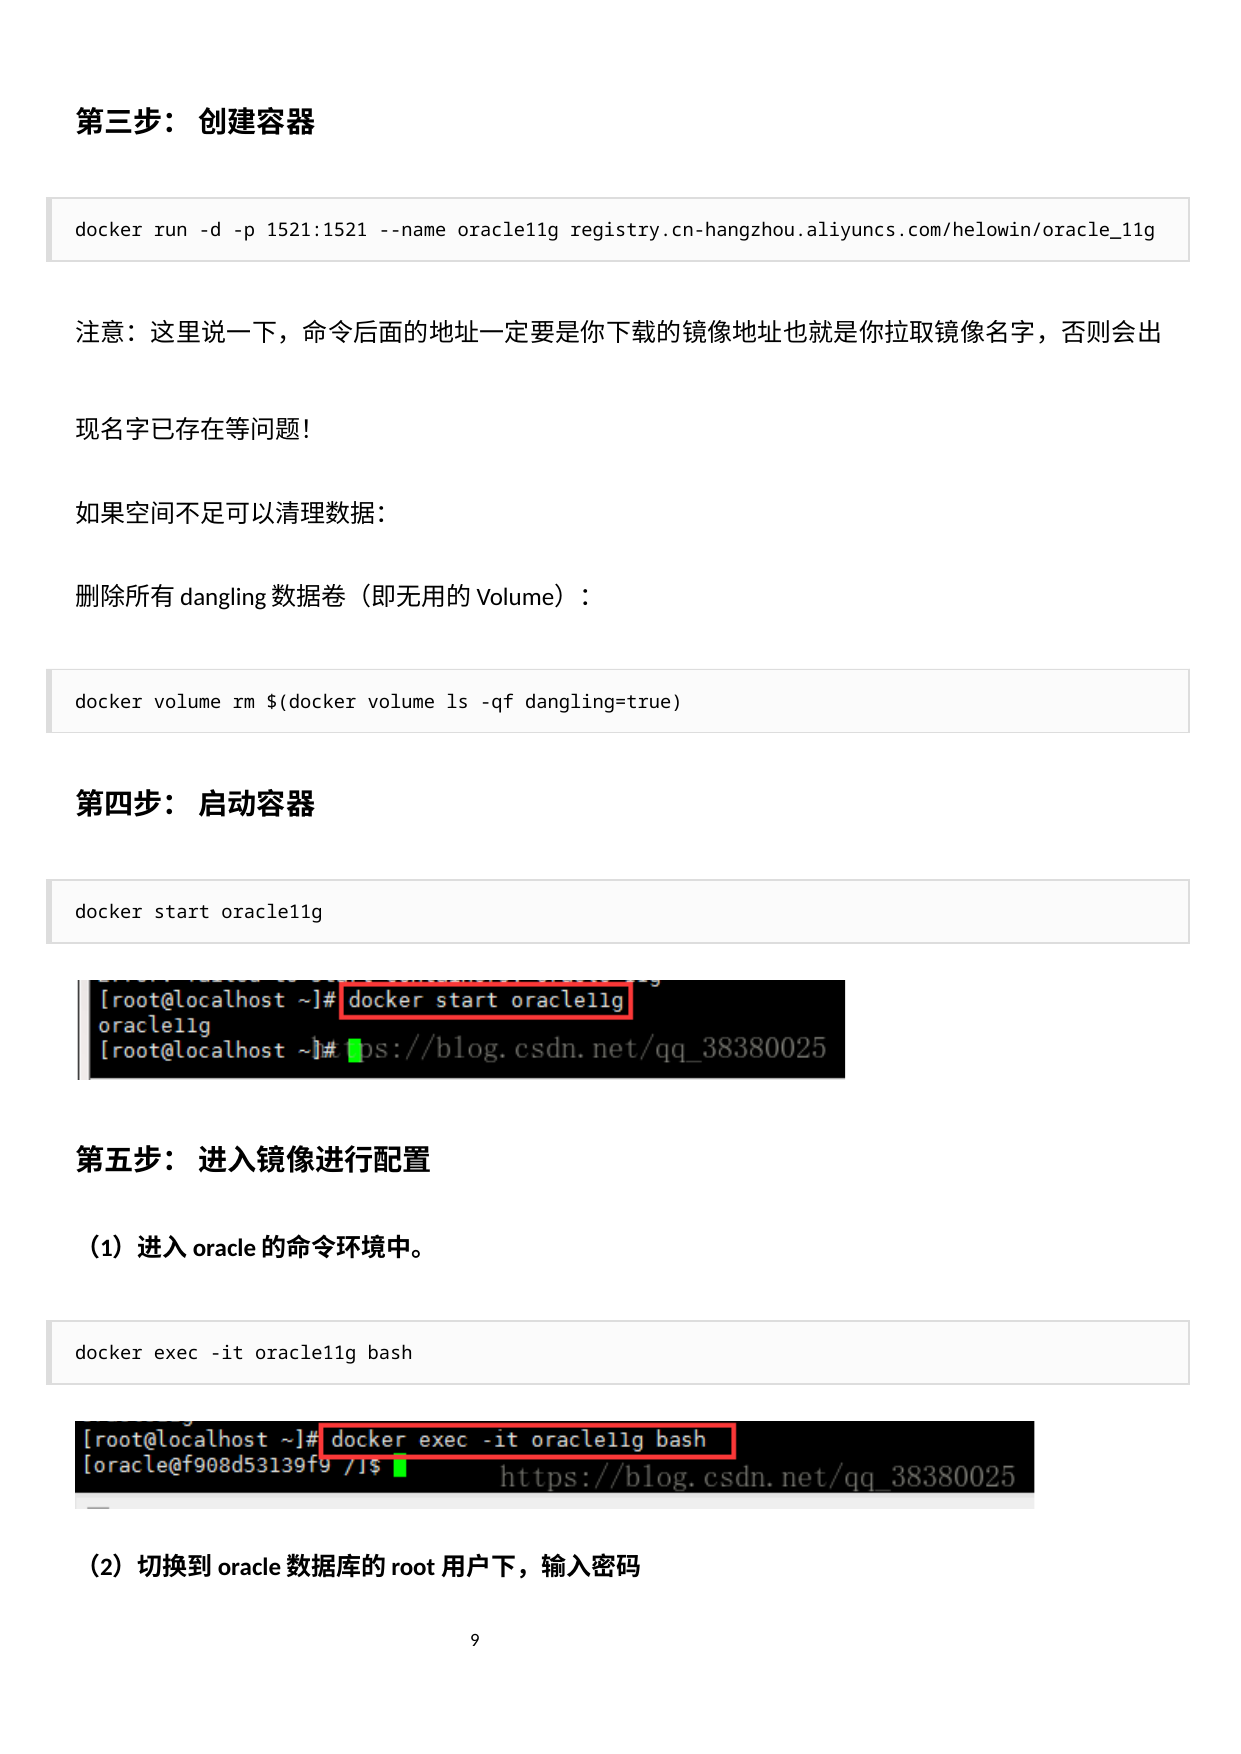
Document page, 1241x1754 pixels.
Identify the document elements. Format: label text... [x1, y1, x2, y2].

picture [75, 1421, 1035, 1509]
text docker start oracle11g [52, 881, 1188, 942]
text 注意：这里说一下，命令后面的地址一定要是你下载的镜像地址也就是你拉取镜像名字，否则会出现名字已存在等问题！ [75, 298, 1165, 461]
text （1）进入oracle的命令环境中。 [75, 1213, 1165, 1278]
subtitle 启动容器 [75, 769, 1165, 834]
text docker exec -it oracle11g bash [52, 1322, 1188, 1383]
picture [75, 980, 846, 1080]
text docker run -d -p 1521:1521 --name oracle11g registry.cn-hangzhou.aliyuncs.com/helowin/oracle_11g [52, 199, 1188, 260]
text docker volume rm $(docker volume ls -qf dangling=true) [52, 670, 1188, 732]
text （2）切换到oracle数据库的root 用户下，输入密码 [75, 1532, 1165, 1597]
text 删除所有dangling数据卷（即无用的Volume）： [75, 562, 1165, 627]
text 如果空间不足可以清理数据： [75, 479, 1165, 544]
subtitle 进入镜像进行配置 [75, 1125, 1165, 1190]
subtitle 创建容器 [75, 88, 1165, 153]
